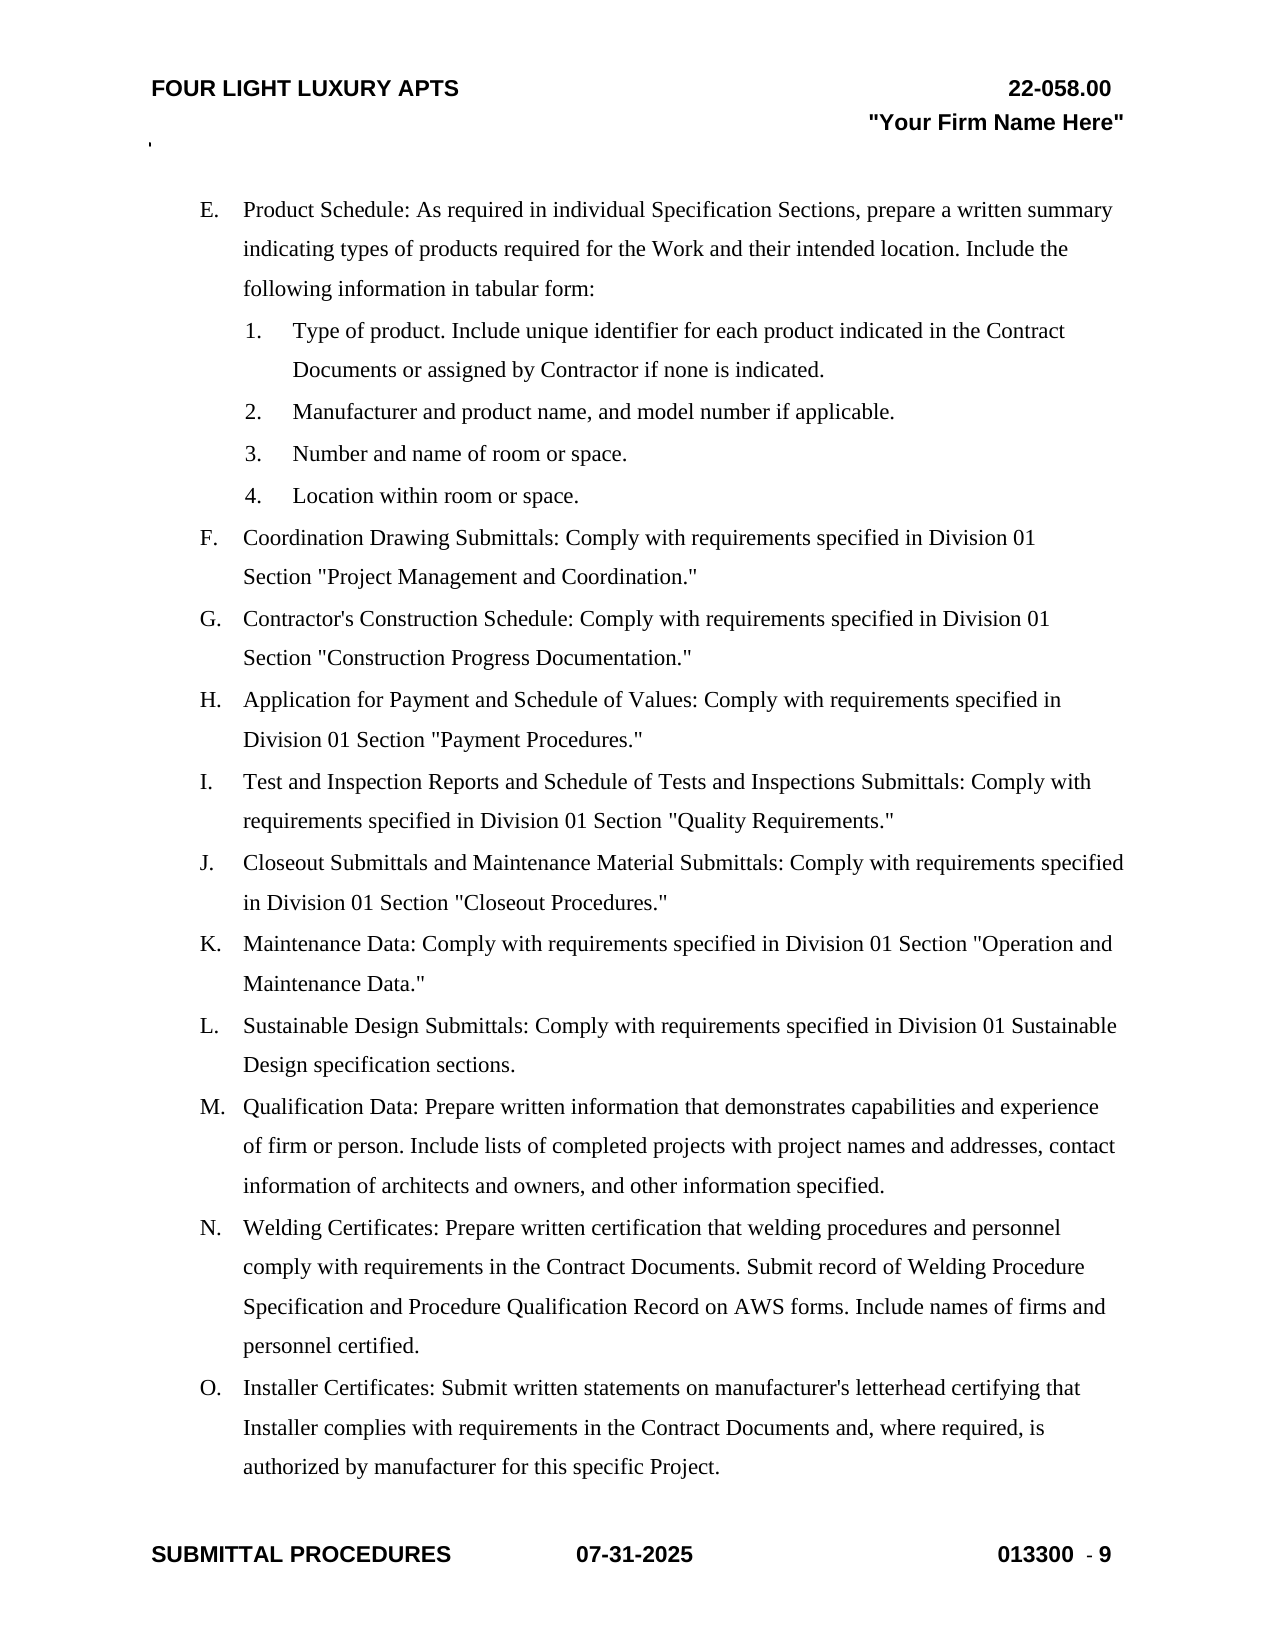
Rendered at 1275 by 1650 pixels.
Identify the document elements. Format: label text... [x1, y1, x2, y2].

text Number and name of room or space. [244, 440, 1125, 466]
text Qualification Data: Prepare written information that demonstrates capabilities and experience of firm or person. Include lists of completed projects with project names and addresses, contact information of architects and owners, and other information specified. [199, 1093, 1125, 1198]
text Welding Certificates: Prepare written certification that welding procedures and personnel comply with requirements in the Contract Documents. Submit record of Welding Procedure Specification and Procedure Qualification Record on AWS forms. Include names of firms and personnel certified. [199, 1214, 1125, 1359]
text Installer Certificates: Submit written statements on manufacturer's letterhead certifying that Installer complies with requirements in the Contract Documents and, where required, is authorized by manufacturer for this specific Project. [199, 1374, 1125, 1479]
text ​Sustainable Design Submittals: Comply with requirements specified in Division 01 Sustainable Design specification sections.​ [199, 1012, 1125, 1078]
text Product Schedule: As required in individual Specification Sections, prepare a written summary indicating types of products required for the Work and their intended location. Include the following information in tabular form: [199, 196, 1125, 301]
text Maintenance Data: Comply with requirements specified in Division 01 Section "Operation and Maintenance Data." [199, 930, 1125, 996]
text ​​Application for Payment and Schedule of Values: Comply with requirements specified in Division 01 Section "Payment Procedures."​​ [199, 686, 1125, 752]
text Manufacturer and product name, and model number if applicable. [244, 398, 1125, 424]
text Closeout Submittals and Maintenance Material Submittals: Comply with requirements specified in Division 01 Section "Closeout Procedures." [199, 849, 1125, 915]
text Contractor's Construction Schedule: Comply with requirements specified in Division 01 Section "Construction Progress Documentation." [199, 605, 1125, 671]
text Coordination Drawing Submittals: Comply with requirements specified in Division 01 Section "Project Management and Coordination." [199, 524, 1125, 589]
text Type of product. Include unique identifier for each product indicated in the Contract Documents or assigned by Contractor if none is indicated. [244, 317, 1125, 382]
text Location within room or space. [244, 482, 1125, 508]
text Test and Inspection Reports and Schedule of Tests and Inspections Submittals: Comply with requirements specified in Division 01 Section "Quality Requirements." [199, 768, 1125, 833]
